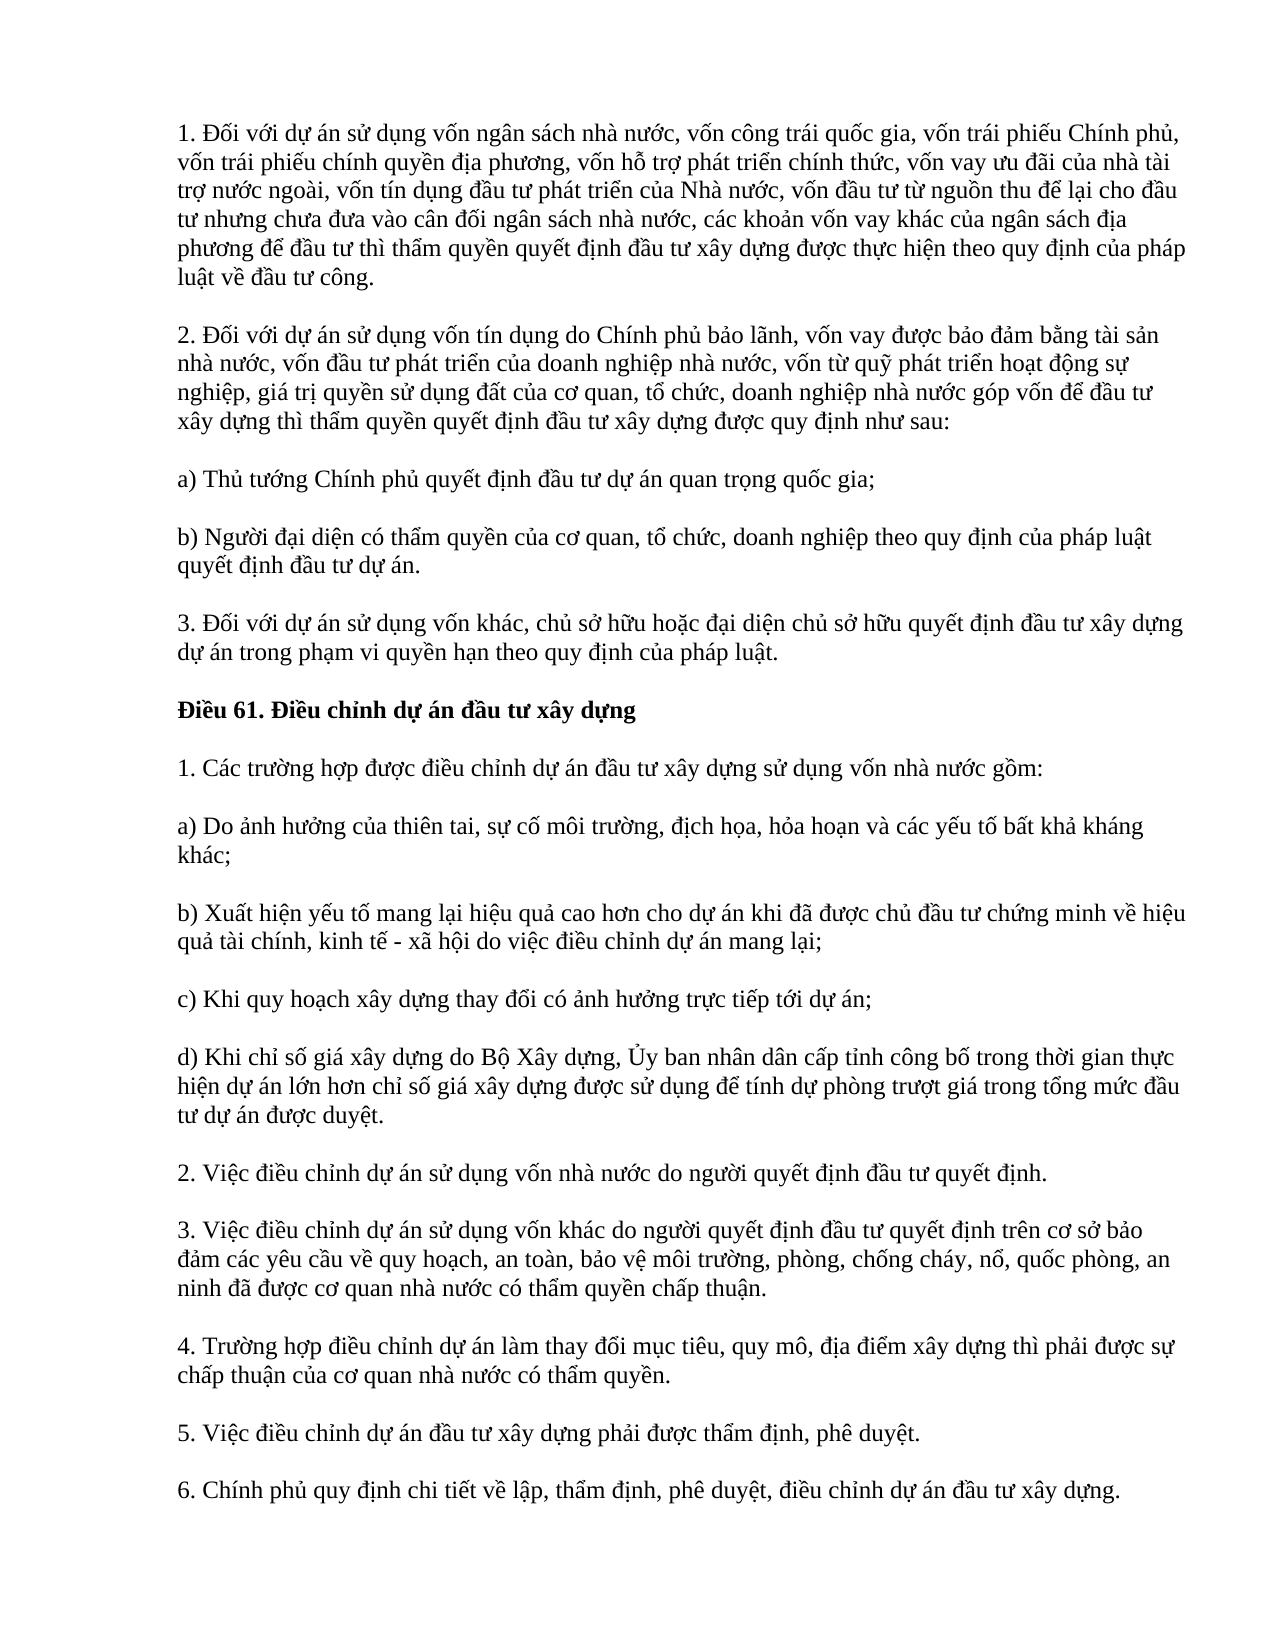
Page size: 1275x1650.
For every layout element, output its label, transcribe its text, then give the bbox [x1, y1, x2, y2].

text 3. Đối với dự án sử dụng vốn khác, chủ sở hữu hoặc đại diện chủ sở hữu quyết định đầu tư xây dựng dự án trong phạm vi quyền hạn theo quy định của pháp luật. [177, 608, 1186, 666]
text b) Người đại diện có thẩm quyền của cơ quan, tổ chức, doanh nghiệp theo quy định của pháp luật quyết định đầu tư dự án. [177, 522, 1186, 579]
text a) Do ảnh hưởng của thiên tai, sự cố môi trường, địch họa, hỏa hoạn và các yếu tố bất khả kháng khác; [177, 811, 1186, 868]
text 2. Việc điều chỉnh dự án sử dụng vốn nhà nước do người quyết định đầu tư quyết định. [177, 1158, 1186, 1186]
text c) Khi quy hoạch xây dựng thay đổi có ảnh hưởng trực tiếp tới dự án; [177, 984, 1186, 1013]
text d) Khi chỉ số giá xây dựng do Bộ Xây dựng, Ủy ban nhân dân cấp tỉnh công bố trong thời gian thực hiện dự án lớn hơn chỉ số giá xây dựng được sử dụng để tính dự phòng trượt giá trong tổng mức đầu tư dự án được duyệt. [177, 1042, 1186, 1128]
text 6. Chính phủ quy định chi tiết về lập, thẩm định, phê duyệt, điều chỉnh dự án đầu tư xây dựng. [177, 1476, 1186, 1504]
text 3. Việc điều chỉnh dự án sử dụng vốn khác do người quyết định đầu tư quyết định trên cơ sở bảo đảm các yêu cầu về quy hoạch, an toàn, bảo vệ môi trường, phòng, chống cháy, nổ, quốc phòng, an ninh đã được cơ quan nhà nước có thẩm quyền chấp thuận. [177, 1216, 1186, 1302]
text 1. Các trường hợp được điều chỉnh dự án đầu tư xây dựng sử dụng vốn nhà nước gồm: [177, 753, 1186, 782]
text b) Xuất hiện yếu tố mang lại hiệu quả cao hơn cho dự án khi đã được chủ đầu tư chứng minh về hiệu quả tài chính, kinh tế - xã hội do việc điều chỉnh dự án mang lại; [177, 898, 1186, 955]
text 4. Trường hợp điều chỉnh dự án làm thay đổi mục tiêu, quy mô, địa điểm xây dựng thì phải được sự chấp thuận của cơ quan nhà nước có thẩm quyền. [177, 1331, 1186, 1388]
text 5. Việc điều chỉnh dự án đầu tư xây dựng phải được thẩm định, phê duyệt. [177, 1418, 1186, 1446]
text 2. Đối với dự án sử dụng vốn tín dụng do Chính phủ bảo lãnh, vốn vay được bảo đảm bằng tài sản nhà nước, vốn đầu tư phát triển của doanh nghiệp nhà nước, vốn từ quỹ phát triển hoạt động sự nghiệp, giá trị quyền sử dụng đất của cơ quan, tổ chức, doanh nghiệp nhà nước góp vốn để đầu tư xây dựng thì thẩm quyền quyết định đầu tư xây dựng được quy định như sau: [177, 320, 1186, 435]
text a) Thủ tướng Chính phủ quyết định đầu tư dự án quan trọng quốc gia; [177, 464, 1186, 493]
text Điều 61. Điều chỉnh dự án đầu tư xây dựng [177, 695, 1186, 724]
text 1. Đối với dự án sử dụng vốn ngân sách nhà nước, vốn công trái quốc gia, vốn trái phiếu Chính phủ, vốn trái phiếu chính quyền địa phương, vốn hỗ trợ phát triển chính thức, vốn vay ưu đãi của nhà tài trợ nước ngoài, vốn tín dụng đầu tư phát triển của Nhà nước, vốn đầu tư từ nguồn thu để lại cho đầu tư nhưng chưa đưa vào cân đối ngân sách nhà nước, các khoản vốn vay khác của ngân sách địa phương để đầu tư thì thẩm quyền quyết định đầu tư xây dựng được thực hiện theo quy định của pháp luật về đầu tư công. [177, 118, 1186, 291]
